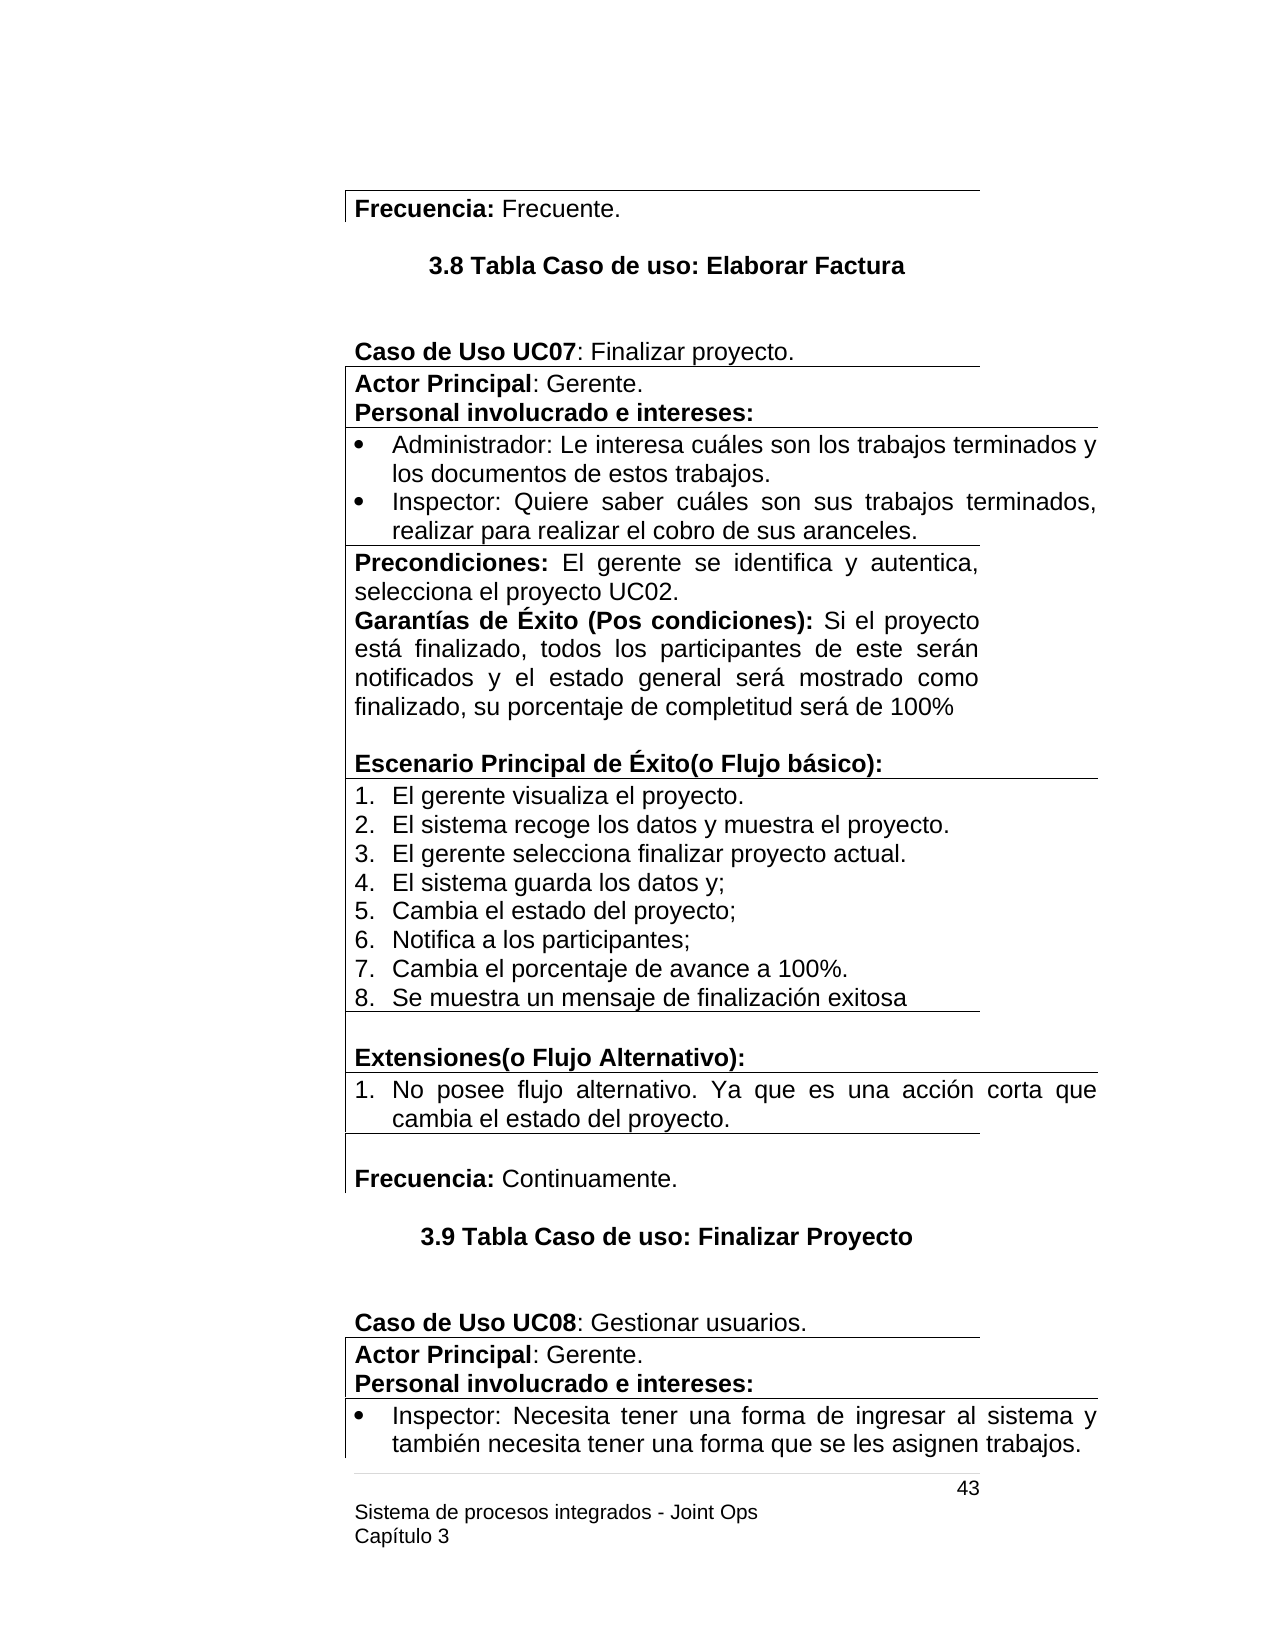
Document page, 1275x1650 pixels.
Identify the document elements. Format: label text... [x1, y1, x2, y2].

text Precondiciones: El gerente se identifica y autentica, selecciona el proyecto UC02. [346, 546, 980, 602]
text 3.9 Tabla Caso de uso: Finalizar Proyecto [354, 1222, 980, 1251]
text Garantías de Éxito (Pos condiciones): Si el proyecto está finalizado, todos los participantes de este serán notificados y el estado general será mostrado como finalizado, su porcentaje de completitud será de 100% [346, 602, 980, 721]
text 3.8 Tabla Caso de uso: Elaborar Factura [354, 251, 980, 280]
text Frecuencia: Frecuente. [346, 191, 980, 222]
list Inspector: Quiere saber cuáles son sus trabajos terminados, realizar para realizar el cobro de sus aranceles. [346, 484, 1098, 545]
text Extensiones(o Flujo Alternativo): [346, 1040, 980, 1072]
text Caso de Uso UC08: Gestionar usuarios. [354, 1308, 980, 1337]
list El sistema guarda los datos y; [346, 864, 1098, 893]
list Inspector: Necesita tener una forma de ingresar al sistema y también necesita tener una forma que se les asignen trabajos. [346, 1399, 1098, 1458]
text Actor Principal: Gerente. [346, 1338, 980, 1366]
text Frecuencia: Continuamente. [346, 1161, 980, 1193]
list No posee flujo alternativo. Ya que es una acción corta que cambia el estado del proyecto. [346, 1073, 1098, 1132]
list El gerente visualiza el proyecto. [346, 779, 1098, 807]
list Administrador: Le interesa cuáles son los trabajos terminados y los documentos de estos trabajos. [346, 428, 1098, 484]
list Notifica a los participantes; [346, 922, 1098, 951]
list Cambia el estado del proyecto; [346, 893, 1098, 922]
list El gerente selecciona finalizar proyecto actual. [346, 836, 1098, 864]
list Cambia el porcentaje de avance a 100%. [346, 951, 1098, 979]
text Personal involucrado e intereses: [346, 395, 980, 427]
text Caso de Uso UC07: Finalizar proyecto. [354, 337, 980, 366]
text Actor Principal: Gerente. [346, 367, 980, 395]
text Escenario Principal de Éxito(o Flujo básico): [346, 746, 980, 778]
list El sistema recoge los datos y muestra el proyecto. [346, 807, 1098, 836]
list Se muestra un mensaje de finalización exitosa [346, 979, 1098, 1011]
text Personal involucrado e intereses: [346, 1366, 980, 1397]
